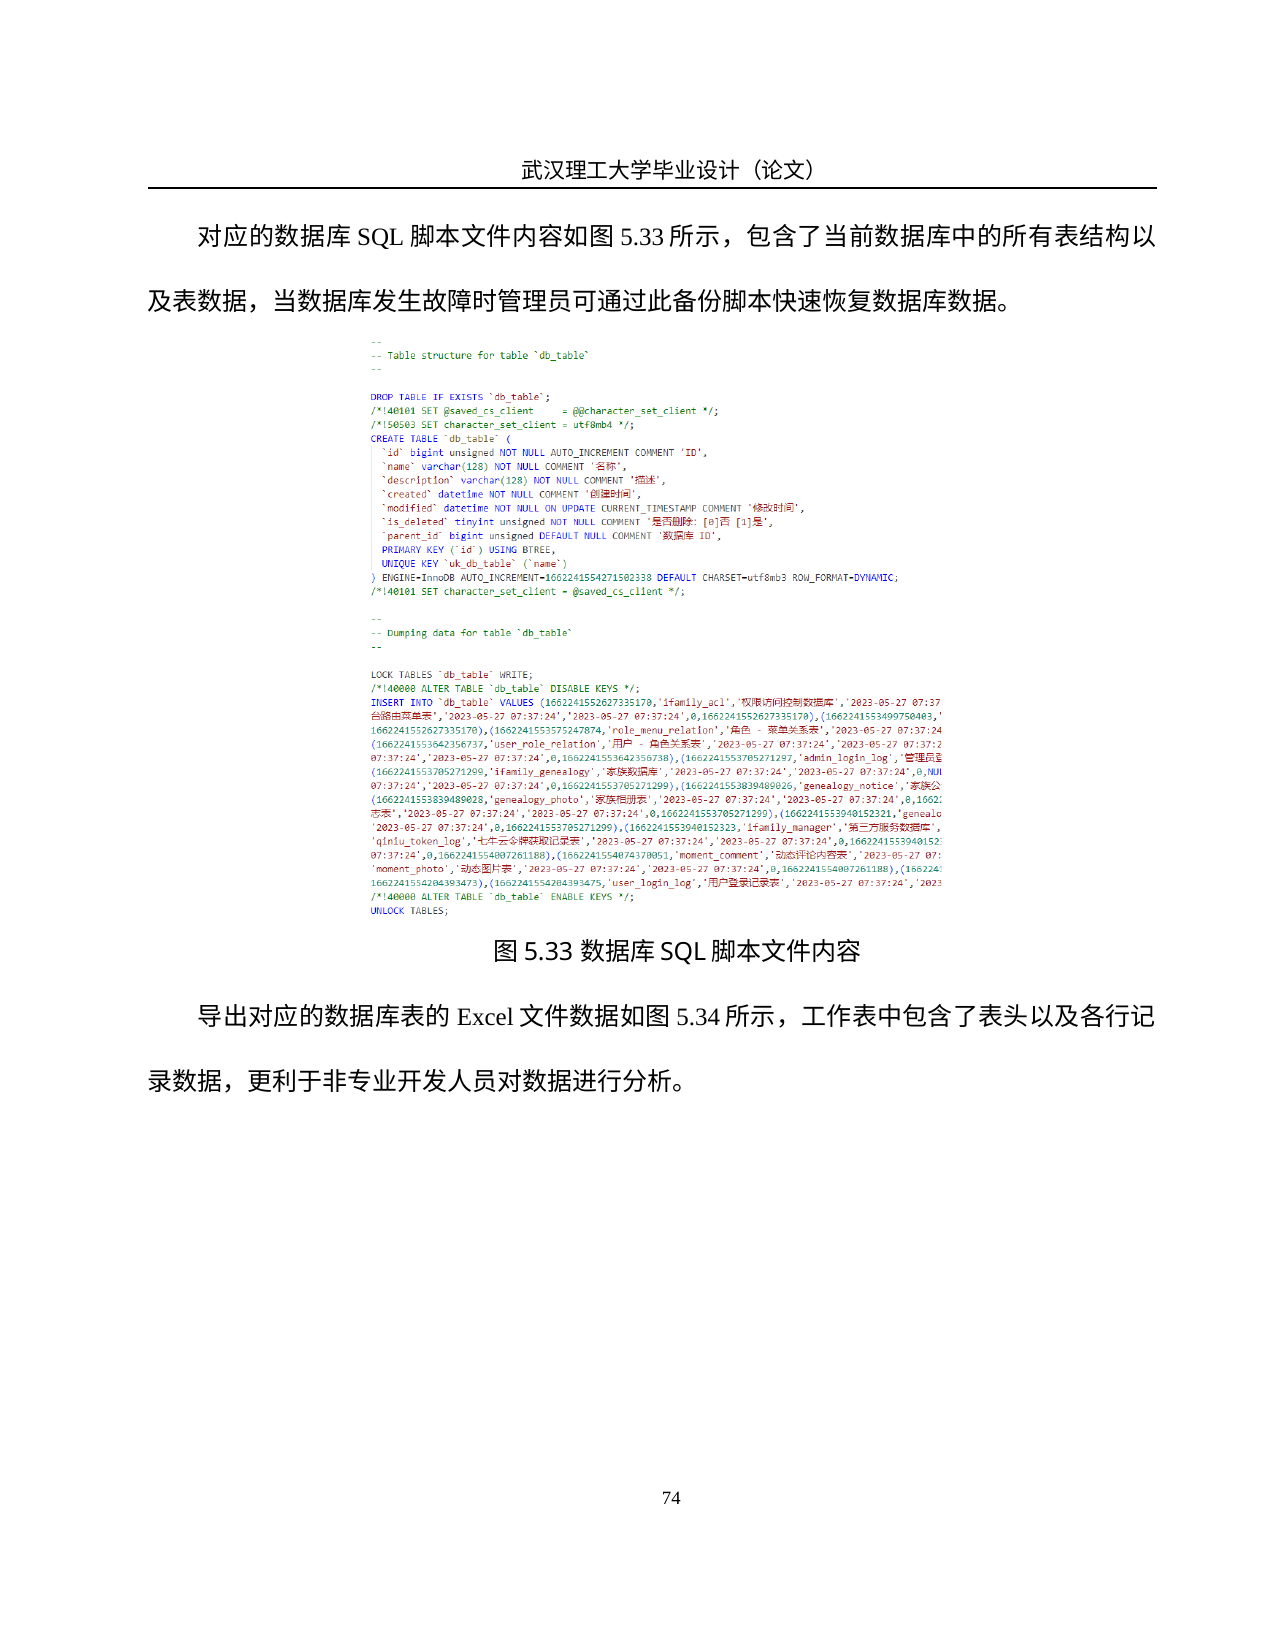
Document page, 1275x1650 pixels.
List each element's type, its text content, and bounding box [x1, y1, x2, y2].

text 图5.33 数据库SQL脚本文件内容 [148, 917, 1157, 982]
picture [363, 332, 942, 918]
text 对应的数据库SQL脚本文件内容如图5.33所示，包含了当前数据库中的所有表结构以及表数据，当数据库发生故障时管理员可通过此备份脚本快速恢复数据库数据。 [148, 202, 1157, 332]
text 导出对应的数据库表的Excel文件数据如图5.34所示，工作表中包含了表头以及各行记录数据，更利于非专业开发人员对数据进行分析。 [148, 982, 1157, 1112]
